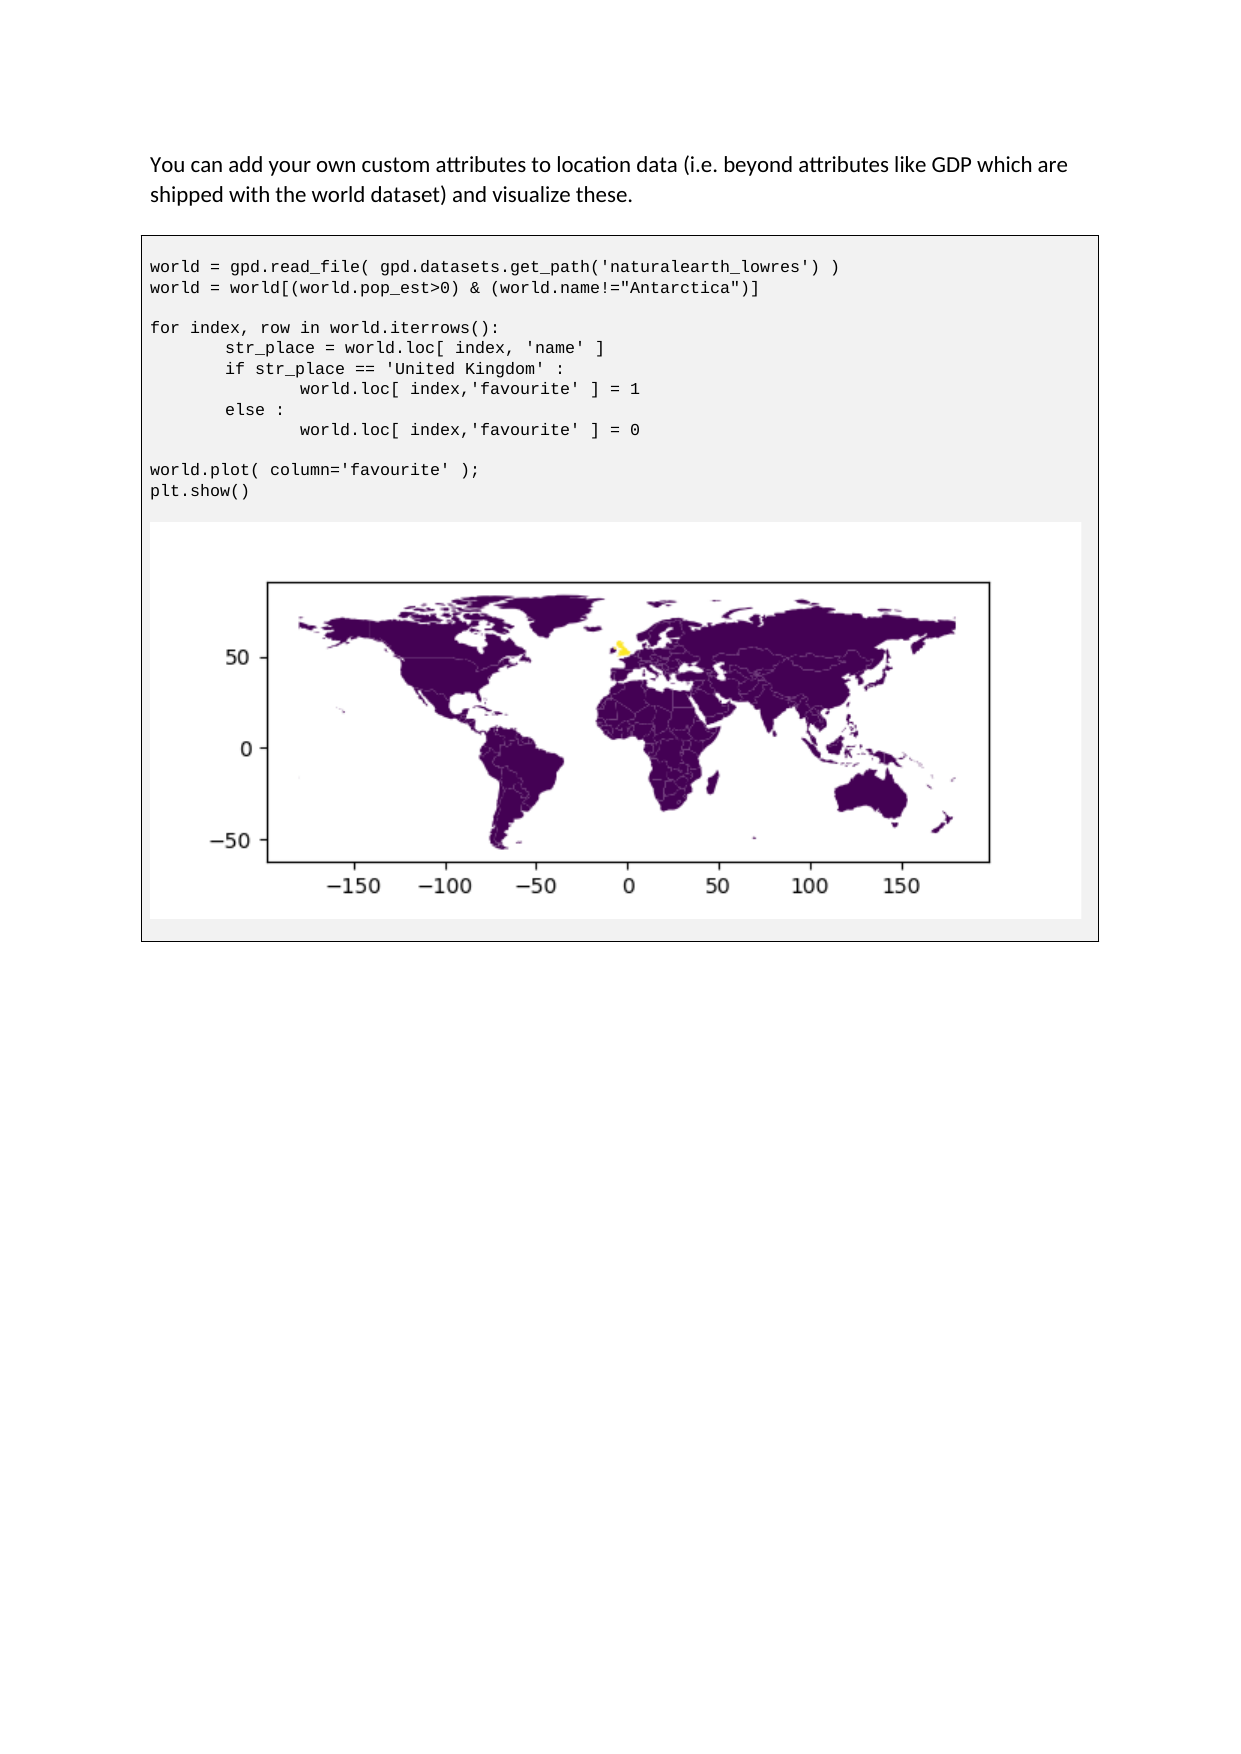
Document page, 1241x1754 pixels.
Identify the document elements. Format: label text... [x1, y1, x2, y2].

text str_place = world.loc[ index, 'name' ] [142, 337, 1098, 357]
text world.loc[ index,'favourite' ] = 0 [142, 418, 1098, 438]
text world.loc[ index,'favourite' ] = 1 [142, 378, 1098, 398]
picture [150, 522, 1082, 919]
text world = gpd.read_file( gpd.datasets.get_path('naturalearth_lowres') ) [142, 256, 1098, 276]
text You can add your own custom attributes to location data (i.e. beyond attributes like GDP which are shipped with the world dataset) and visualize these. [150, 150, 1090, 208]
text plt.show() [142, 479, 1098, 499]
text else : [142, 398, 1098, 418]
text if str_place == 'United Kingdom' : [142, 357, 1098, 378]
text for index, row in world.iterrows(): [142, 317, 1098, 337]
text world.plot( column='favourite' ); [142, 459, 1098, 479]
text world = world[(world.pop_est>0) & (world.name!="Antarctica")] [142, 276, 1098, 296]
